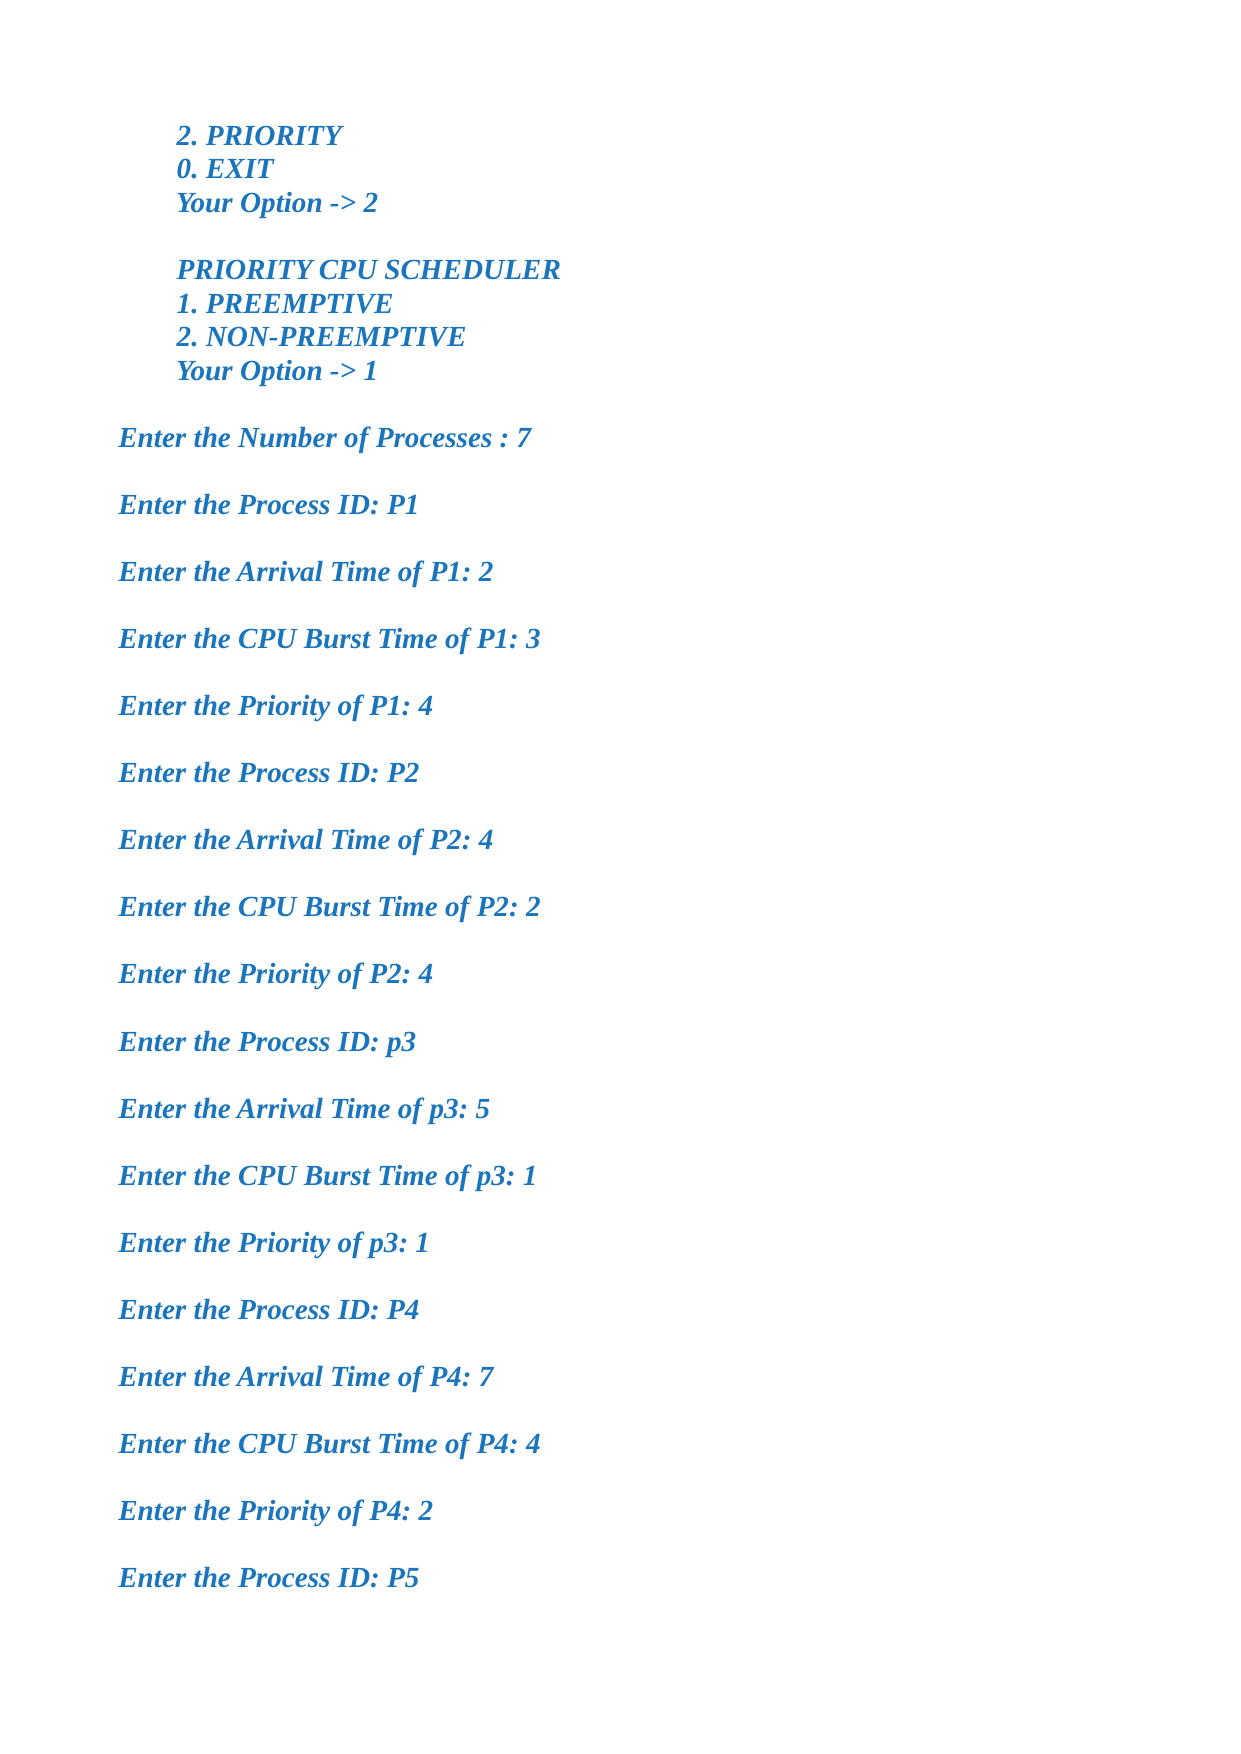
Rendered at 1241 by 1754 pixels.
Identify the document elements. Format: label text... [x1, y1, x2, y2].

text Enter the Priority of P4: 2 [118, 1493, 1122, 1527]
text 0. EXIT [118, 152, 1122, 185]
text Enter the Number of Processes : 7 [118, 420, 1122, 453]
text 2. PRIORITY [118, 118, 1122, 152]
text Enter the Arrival Time of P1: 2 [118, 554, 1122, 588]
text Enter the Process ID: P5 [118, 1560, 1122, 1594]
text Enter the CPU Burst Time of P2: 2 [118, 889, 1122, 923]
text Enter the Process ID: P1 [118, 487, 1122, 521]
text Enter the Arrival Time of P4: 7 [118, 1359, 1122, 1393]
text Enter the Process ID: p3 [118, 1024, 1122, 1057]
text Enter the CPU Burst Time of P4: 4 [118, 1426, 1122, 1460]
text Enter the CPU Burst Time of P1: 3 [118, 621, 1122, 655]
text Your Option -> 1 [118, 353, 1122, 386]
text Enter the Priority of p3: 1 [118, 1225, 1122, 1258]
text Enter the CPU Burst Time of p3: 1 [118, 1158, 1122, 1191]
text 2. NON-PREEMPTIVE [118, 319, 1122, 353]
text Your Option -> 2 [118, 185, 1122, 219]
text 1. PREEMPTIVE [118, 286, 1122, 319]
text Enter the Priority of P1: 4 [118, 688, 1122, 722]
text Enter the Arrival Time of p3: 5 [118, 1091, 1122, 1124]
text Enter the Priority of P2: 4 [118, 957, 1122, 990]
text PRIORITY CPU SCHEDULER [118, 252, 1122, 286]
text Enter the Process ID: P4 [118, 1292, 1122, 1326]
text Enter the Arrival Time of P2: 4 [118, 822, 1122, 856]
text Enter the Process ID: P2 [118, 755, 1122, 789]
